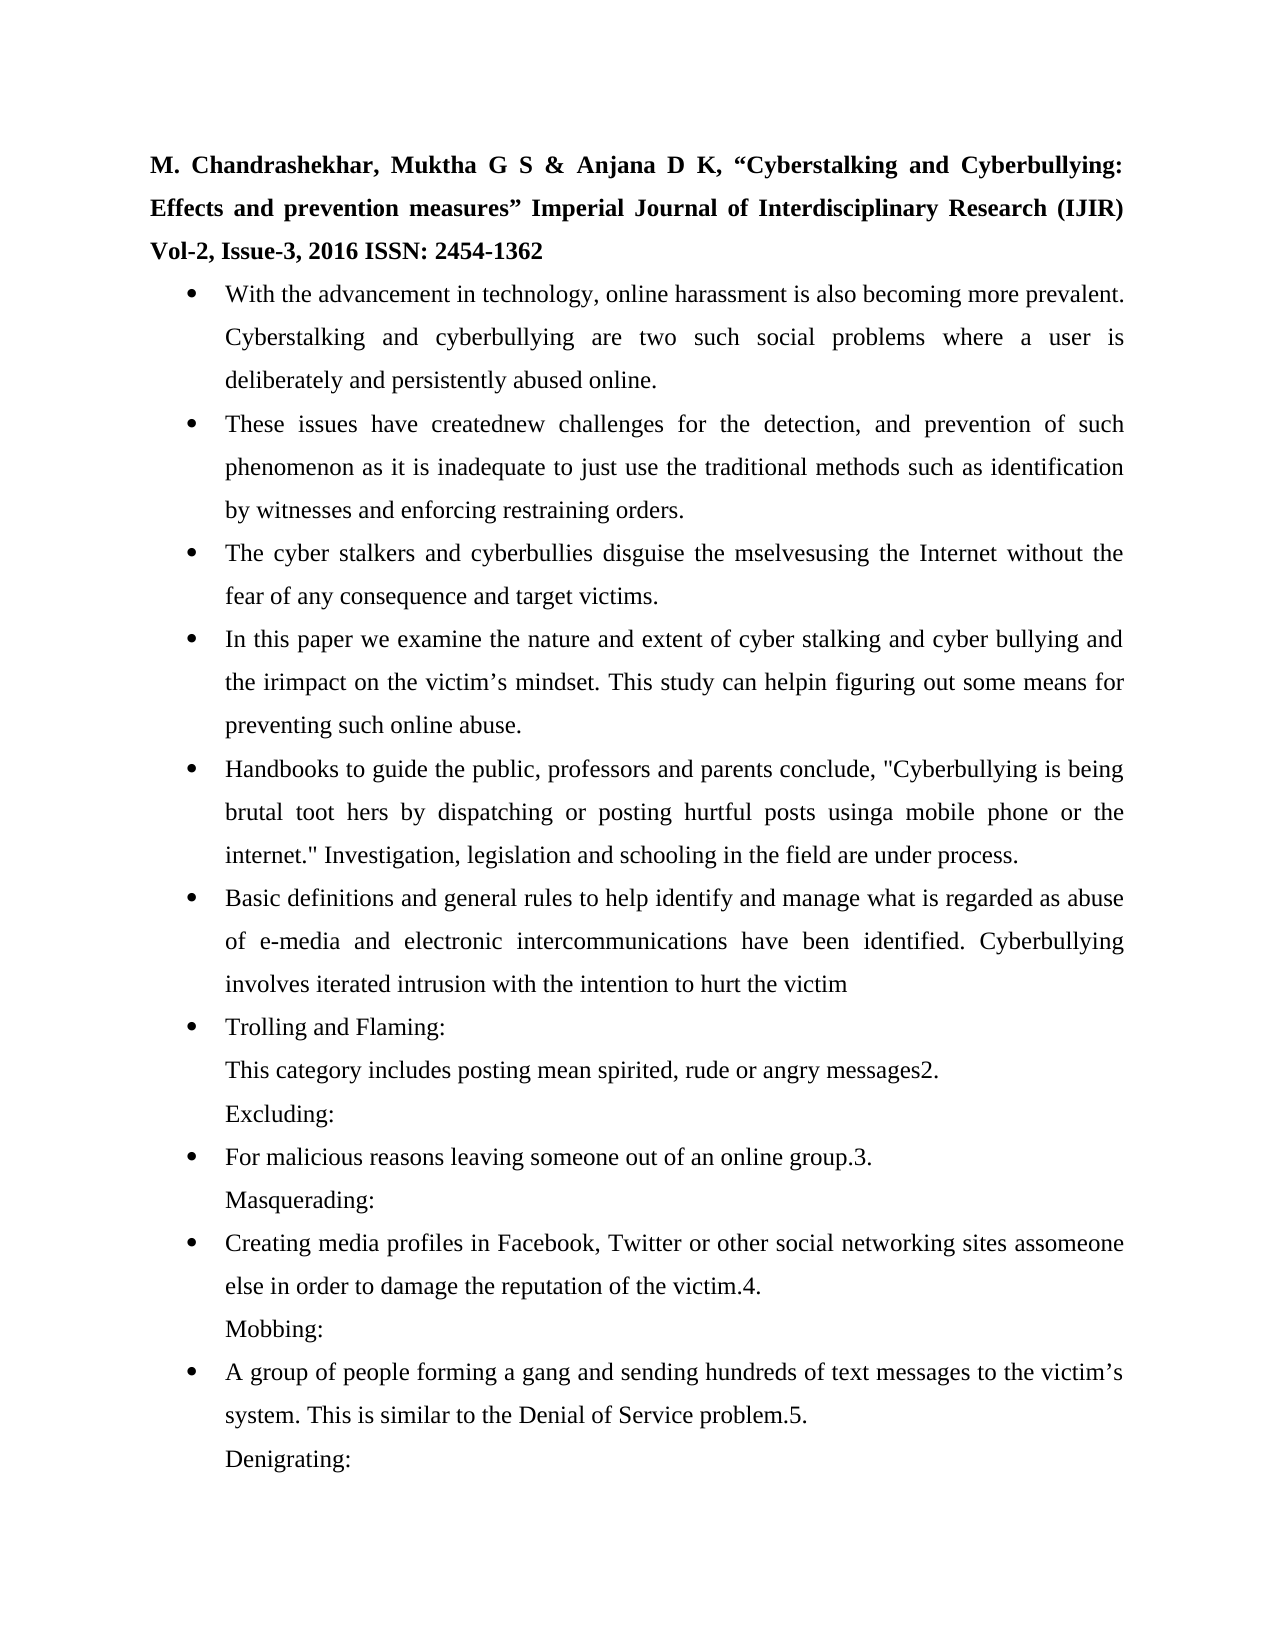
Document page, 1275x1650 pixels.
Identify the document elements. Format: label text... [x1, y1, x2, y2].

list Handbooks to guide the public, professors and parents conclude, "Cyberbullying is being brutal toot hers by dispatching or posting hurtful posts usinga mobile phone or the internet." Investigation, legislation and schooling in the field are under process. [187, 754, 1125, 869]
list Masquerading: [225, 1185, 1125, 1214]
list A group of people forming a gang and sending hundreds of text messages to the victim’s system. This is similar to the Denial of Service problem.5. [187, 1357, 1125, 1429]
list These issues have creatednew challenges for the detection, and prevention of such phenomenon as it is inadequate to just use the traditional methods such as identification by witnesses and enforcing restraining orders. [187, 409, 1125, 524]
list This category includes posting mean spirited, rude or angry messages2. [225, 1056, 1125, 1084]
text M. Chandrashekhar, Muktha G S & Anjana D K, “Cyberstalking and Cyberbullying: Effects and prevention measures” Imperial Journal of Interdisciplinary Research (IJIR) Vol-2, Issue-3, 2016 ISSN: 2454-1362 [150, 150, 1125, 265]
list Basic definitions and general rules to help identify and manage what is regarded as abuse of e-media and electronic intercommunications have been identified. Cyberbullying involves iterated intrusion with the intention to hurt the victim [187, 883, 1125, 998]
list Trolling and Flaming: [187, 1012, 1125, 1041]
list Mobbing: [225, 1314, 1125, 1343]
list In this paper we examine the nature and extent of cyber stalking and cyber bullying and the irimpact on the victim’s mindset. This study can helpin figuring out some means for preventing such online abuse. [187, 624, 1125, 739]
list Denigrating: [225, 1444, 1125, 1472]
list Creating media profiles in Facebook, Twitter or other social networking sites assomeone else in order to damage the reputation of the victim.4. [187, 1228, 1125, 1300]
list The cyber stalkers and cyberbullies disguise the mselvesusing the Internet without the fear of any consequence and target victims. [187, 538, 1125, 610]
list With the advancement in technology, online harassment is also becoming more prevalent. Cyberstalking and cyberbullying are two such social problems where a user is deliberately and persistently abused online. [187, 279, 1125, 394]
list For malicious reasons leaving someone out of an online group.3. [187, 1142, 1125, 1171]
list Excluding: [225, 1099, 1125, 1127]
